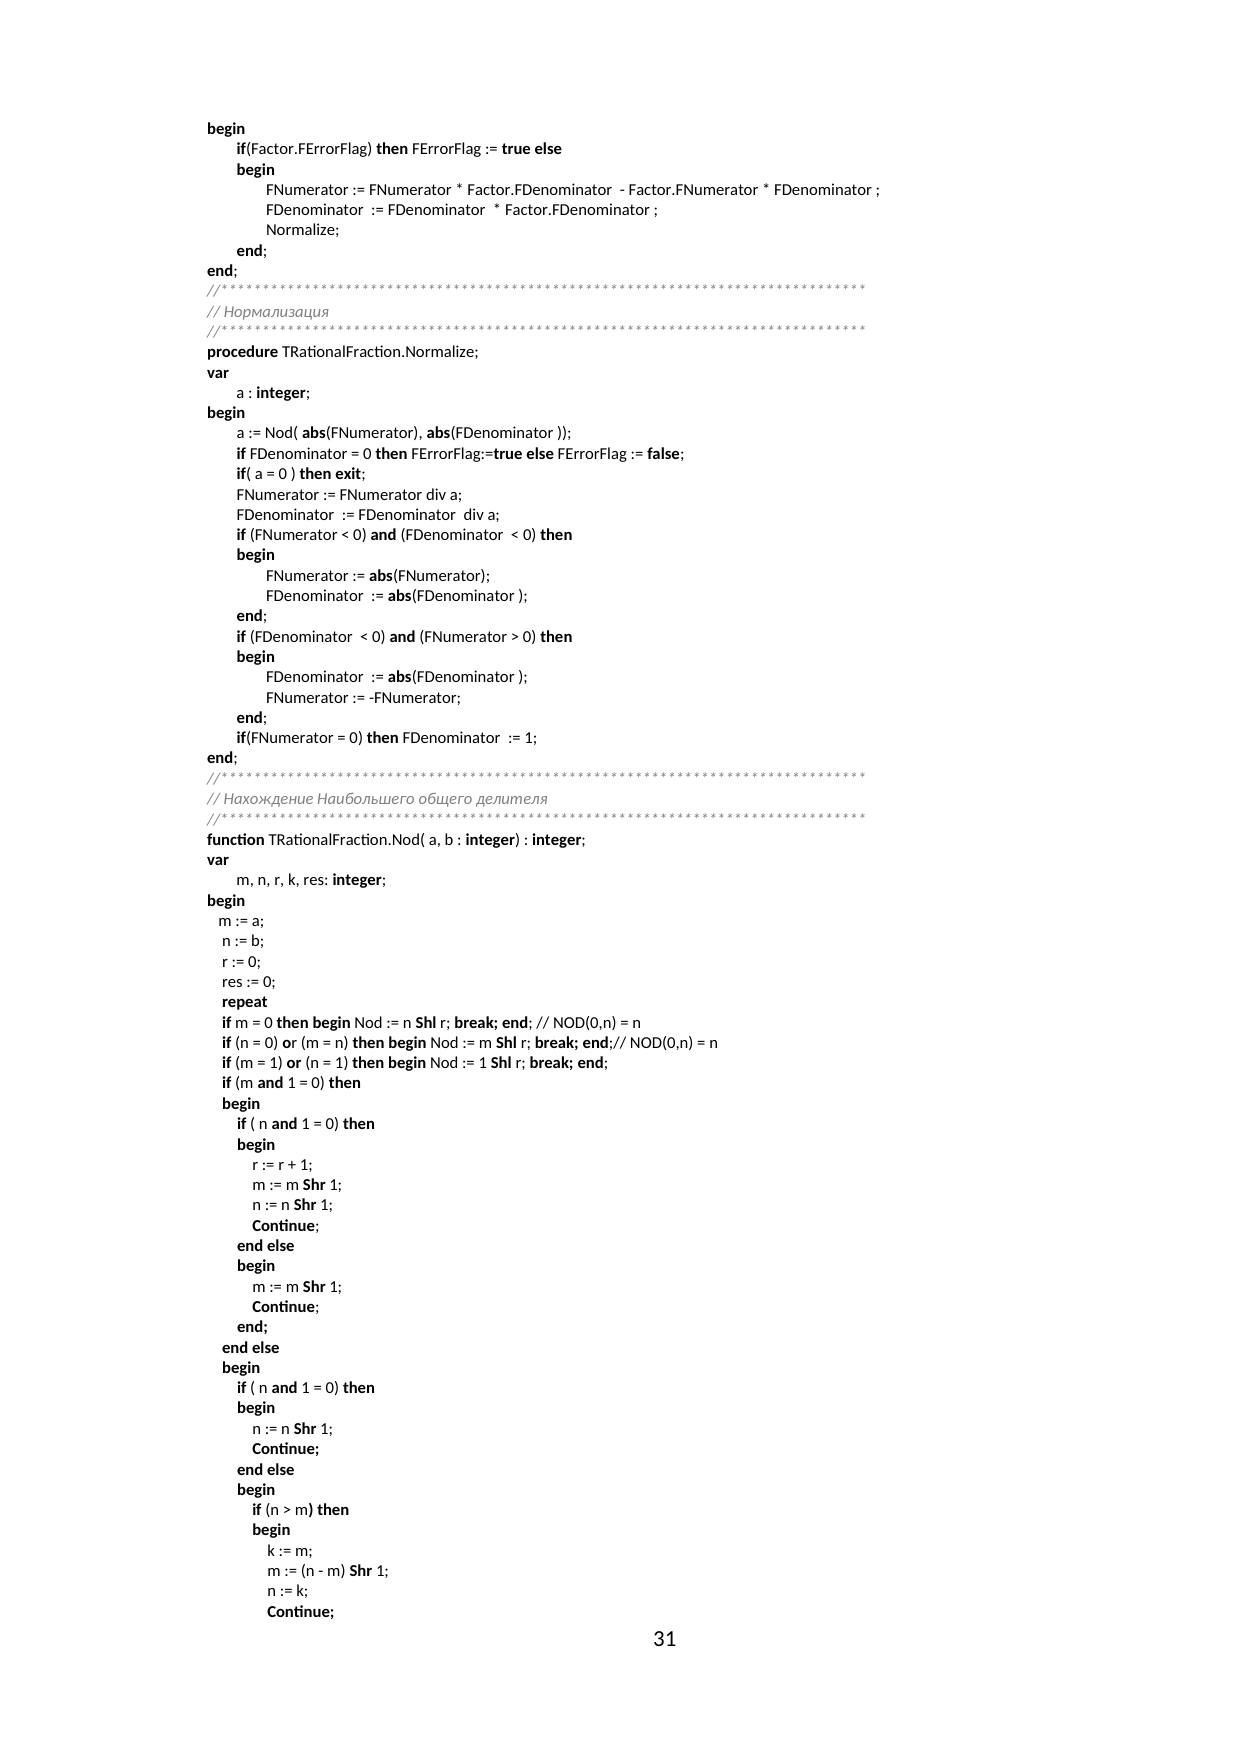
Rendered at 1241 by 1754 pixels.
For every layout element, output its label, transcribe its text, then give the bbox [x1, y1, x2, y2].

text r := 0; [177, 951, 1152, 971]
text //****************************************************************************** [177, 768, 1152, 788]
text begin [177, 402, 1152, 423]
text k := m; [177, 1540, 1152, 1560]
text Continue; [177, 1601, 1152, 1621]
text FNumerator := -FNumerator; [236, 687, 1152, 707]
text end; [207, 606, 1152, 626]
text if m = 0 then begin Nod := n Shl r; break; end; // NOD(0,n) = n [177, 1012, 1152, 1032]
text end else [177, 1459, 1152, 1479]
text r := r + 1; [177, 1154, 1152, 1174]
text Normalize; [236, 220, 1152, 240]
text var [177, 849, 1152, 870]
text begin [177, 1520, 1152, 1540]
text n := n Shr 1; [177, 1195, 1152, 1215]
text if ( n and 1 = 0) then [177, 1113, 1152, 1134]
text end; [177, 748, 1152, 768]
text if (m = 1) or (n = 1) then begin Nod := 1 Shl r; break; end; [177, 1052, 1152, 1073]
text FNumerator := FNumerator * Factor.FDenominator - Factor.FNumerator * FDenominator ; [236, 179, 1152, 199]
text FDenominator := abs(FDenominator ); [236, 667, 1152, 687]
text FDenominator := FDenominator * Factor.FDenominator ; [236, 199, 1152, 220]
text end else [177, 1235, 1152, 1256]
text m := (n - m) Shr 1; [177, 1560, 1152, 1581]
text var [177, 362, 1152, 382]
text begin [177, 1398, 1152, 1418]
text // Нормализация [177, 301, 1152, 321]
text if ( n and 1 = 0) then [177, 1377, 1152, 1398]
text FDenominator := abs(FDenominator ); [236, 585, 1152, 606]
text FNumerator := abs(FNumerator); [236, 565, 1152, 585]
text m := m Shr 1; [177, 1276, 1152, 1296]
text if( a = 0 ) then exit; [207, 463, 1152, 484]
text function TRationalFraction.Nod( a, b : integer) : integer; [177, 829, 1152, 849]
text end else [177, 1337, 1152, 1357]
text end; [207, 240, 1152, 260]
text Continue; [177, 1215, 1152, 1235]
text begin [177, 1134, 1152, 1154]
text repeat [177, 992, 1152, 1012]
text if FDenominator = 0 then FErrorFlag:=true else FErrorFlag := false; [207, 443, 1152, 463]
text begin [207, 545, 1152, 565]
text if (m and 1 = 0) then [177, 1073, 1152, 1093]
text res := 0; [177, 971, 1152, 992]
text begin [177, 890, 1152, 910]
text a := Nod( abs(FNumerator), abs(FDenominator )); [207, 423, 1152, 443]
text if(FNumerator = 0) then FDenominator := 1; [207, 727, 1152, 748]
text if(Factor.FErrorFlag) then FErrorFlag := true else [207, 138, 1152, 159]
text //****************************************************************************** [177, 321, 1152, 342]
text if (n = 0) or (m = n) then begin Nod := m Shl r; break; end;// NOD(0,n) = n [177, 1032, 1152, 1052]
text FDenominator := FDenominator div a; [207, 504, 1152, 524]
text m, n, r, k, res: integer; [177, 870, 1152, 890]
text if (FNumerator < 0) and (FDenominator < 0) then [207, 524, 1152, 545]
text begin [177, 1256, 1152, 1276]
text m := m Shr 1; [177, 1174, 1152, 1195]
text end; [177, 1317, 1152, 1337]
text begin [177, 1093, 1152, 1113]
text // Нахождение Наибольшего общего делителя [177, 788, 1152, 809]
text end; [177, 260, 1152, 281]
text begin [207, 646, 1152, 667]
text begin [177, 1479, 1152, 1499]
text n := k; [177, 1581, 1152, 1601]
text a : integer; [177, 382, 1152, 402]
text if (n > m) then [177, 1499, 1152, 1520]
text if (FDenominator < 0) and (FNumerator > 0) then [207, 626, 1152, 646]
text n := b; [177, 931, 1152, 951]
text begin [177, 118, 1152, 138]
text m := a; [177, 910, 1152, 931]
text n := n Shr 1; [177, 1418, 1152, 1438]
text procedure TRationalFraction.Normalize; [177, 342, 1152, 362]
text end; [207, 707, 1152, 727]
text begin [177, 1357, 1152, 1377]
text begin [207, 159, 1152, 179]
text //****************************************************************************** [177, 809, 1152, 829]
text //****************************************************************************** [177, 281, 1152, 301]
text FNumerator := FNumerator div a; [207, 484, 1152, 504]
text Continue; [177, 1296, 1152, 1317]
text Continue; [177, 1438, 1152, 1459]
